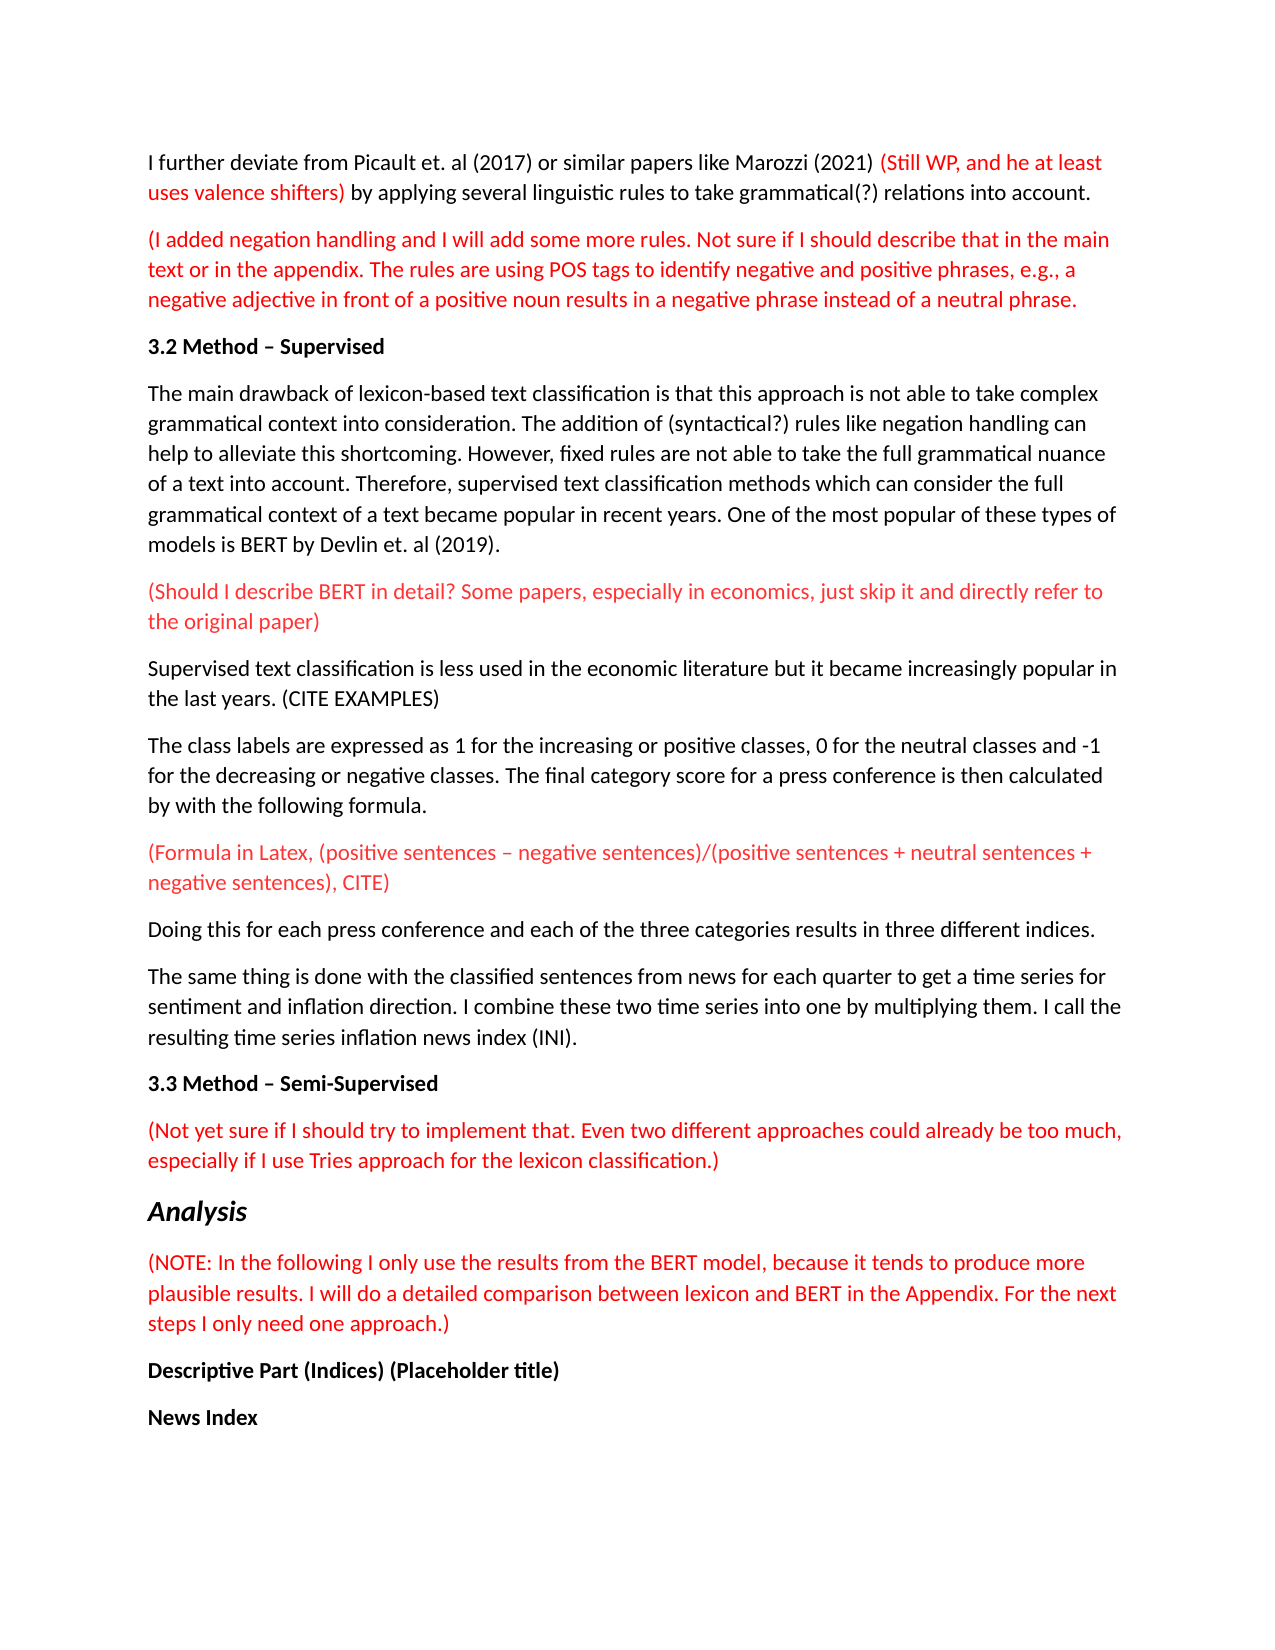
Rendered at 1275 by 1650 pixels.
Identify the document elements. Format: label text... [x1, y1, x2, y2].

text (Formula in Latex, (positive sentences – negative sentences)/(positive sentences + neutral sentences + negative sentences), CITE) [148, 838, 1127, 896]
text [148, 148, 1127, 206]
text News Index [148, 1403, 1127, 1431]
text (NOTE: In the following I only use the results from the BERT model, because it tends to produce more plausible results. I will do a detailed comparison between lexicon and BERT in the Appendix. For the next steps I only need one approach.) [148, 1248, 1127, 1337]
text (Should I describe BERT in detail? Some papers, especially in economics, just skip it and directly refer to the original paper) [148, 577, 1127, 635]
text (Not yet sure if I should try to implement that. Even two different approaches could already be too much, especially if I use Tries approach for the lexicon classification.) [148, 1116, 1127, 1174]
text Analysis [148, 1193, 1127, 1229]
text The same thing is done with the classified sentences from news for each quarter to get a time series for sentiment and inflation direction. I combine these two time series into one by multiplying them. I call the resulting time series inflation news index (INI). [148, 962, 1127, 1051]
text Supervised text classification is less used in the economic literature but it became increasingly popular in the last years. (CITE EXAMPLES) [148, 654, 1127, 712]
text Doing this for each press conference and each of the three categories results in three different indices. [148, 915, 1127, 943]
text 3.2 Method – Supervised [148, 332, 1127, 360]
text (I added negation handling and I will add some more rules. Not sure if I should describe that in the main text or in the appendix. The rules are using POS tags to identify negative and positive phrases, e.g., a negative adjective in front of a positive noun results in a negative phrase instead of a neutral phrase. [148, 225, 1127, 313]
text The class labels are expressed as 1 for the increasing or positive classes, 0 for the neutral classes and -1 for the decreasing or negative classes. The final category score for a press conference is then calculated by with the following formula. [148, 731, 1127, 819]
text Descriptive Part (Indices) (Placeholder title) [148, 1356, 1127, 1384]
text The main drawback of lexicon-based text classification is that this approach is not able to take complex grammatical context into consideration. The addition of (syntactical?) rules like negation handling can help to alleviate this shortcoming. However, fixed rules are not able to take the full grammatical nuance of a text into account. Therefore, supervised text classification methods which can consider the full grammatical context of a text became popular in recent years. One of the most popular of these types of models is BERT by Devlin et. al (2019). [148, 379, 1127, 558]
text 3.3 Method – Semi-Supervised [148, 1069, 1127, 1097]
